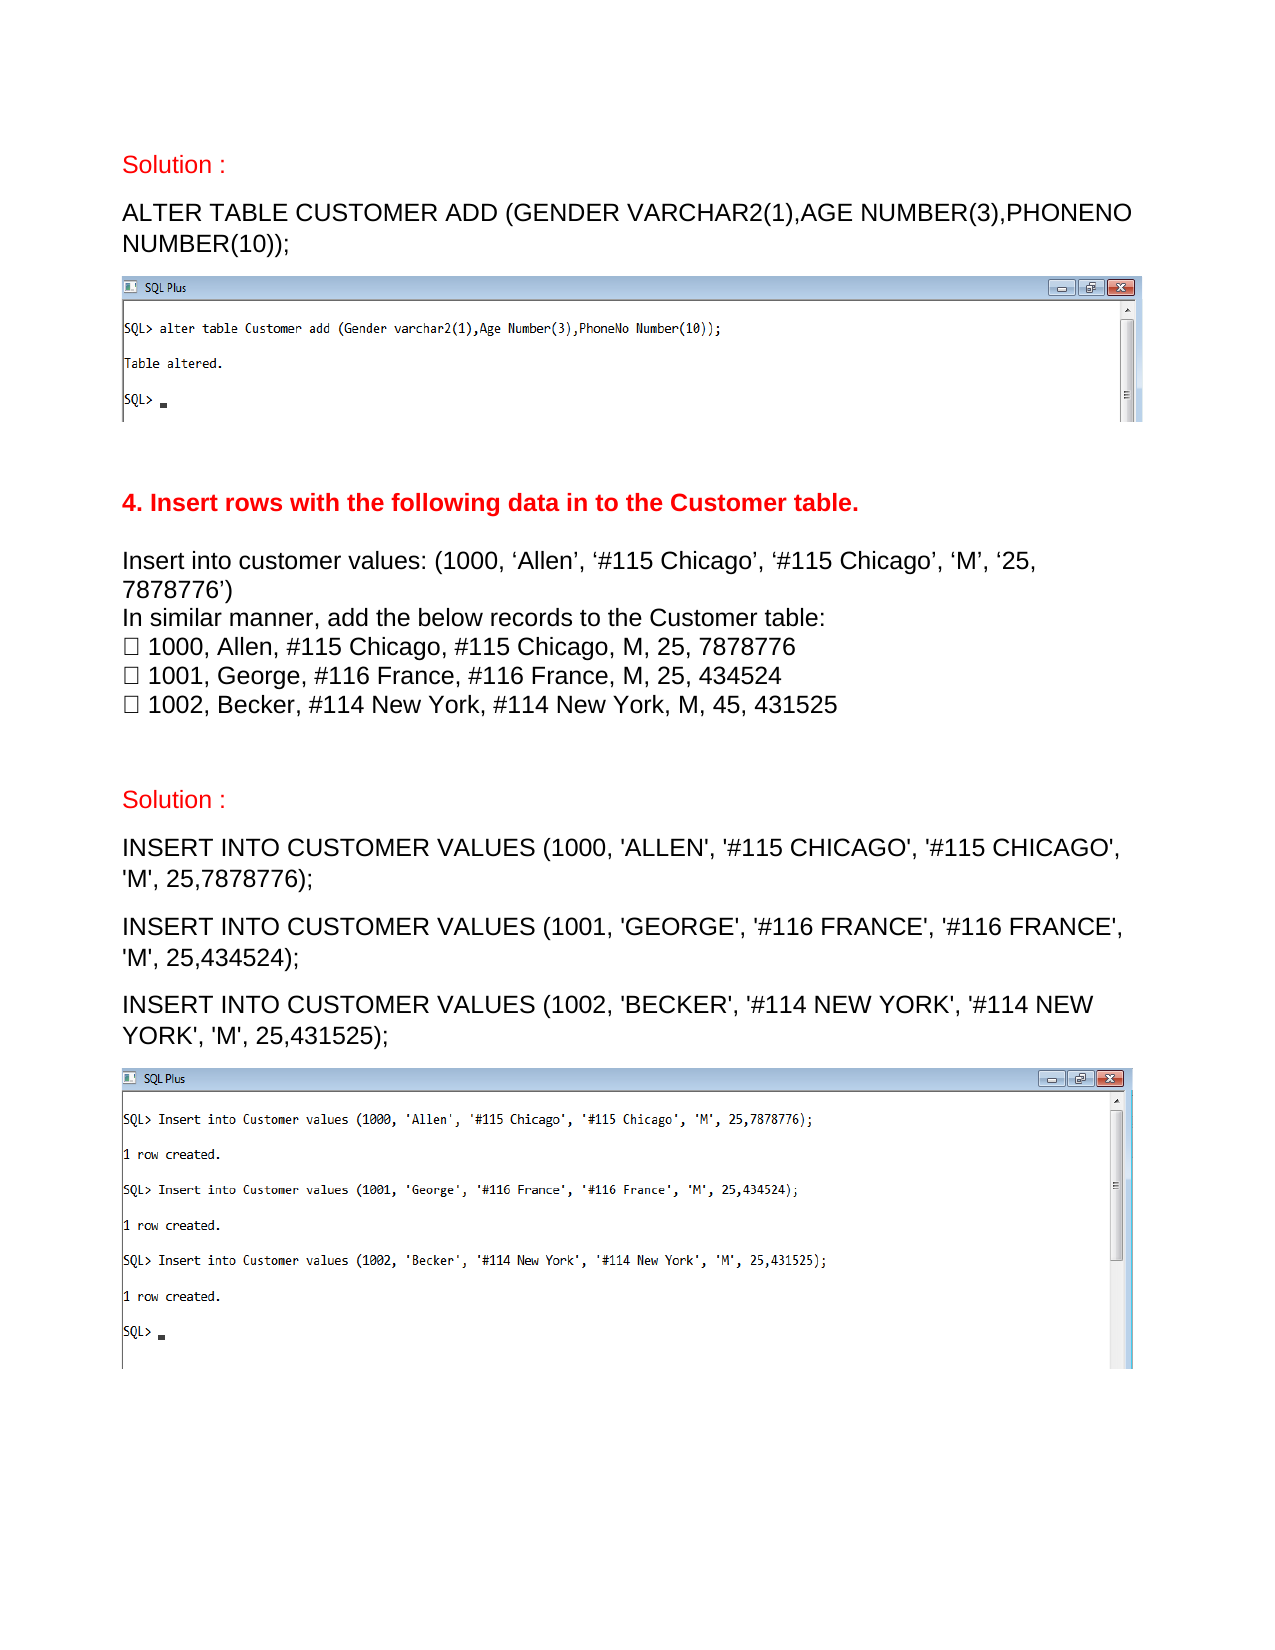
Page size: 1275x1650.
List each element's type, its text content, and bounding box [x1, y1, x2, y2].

text In similar manner, add the below records to the Customer table: [122, 603, 1162, 632]
text ALTER TABLE CUSTOMER ADD (GENDER VARCHAR2(1),AGE NUMBER(3),PHONENO NUMBER(10)); [122, 198, 1162, 257]
text INSERT INTO CUSTOMER VALUES (1000, 'ALLEN', '#115 CHICAGO', '#115 CHICAGO', 'M', 25,7878776); [122, 833, 1162, 892]
text Solution : [122, 150, 1162, 179]
text Insert into customer values: (1000, ‘Allen’, ‘#115 Chicago’, ‘#115 Chicago’, ‘M’, ‘25, [122, 546, 1162, 574]
text 4. Insert rows with the following data in to the Customer table. [122, 488, 1162, 517]
text  1001, George, #116 France, #116 France, M, 25, 434524 [122, 661, 1162, 689]
picture [121, 1068, 1133, 1369]
text Solution : [122, 785, 1162, 814]
text  1000, Allen, #115 Chicago, #115 Chicago, M, 25, 7878776 [122, 632, 1162, 661]
text  1002, Becker, #114 New York, #114 New York, M, 45, 431525 [122, 689, 1162, 718]
text 7878776’) [122, 574, 1162, 603]
picture [121, 276, 1143, 422]
text INSERT INTO CUSTOMER VALUES (1002, 'BECKER', '#114 NEW YORK', '#114 NEW YORK', 'M', 25,431525); [122, 990, 1162, 1050]
text INSERT INTO CUSTOMER VALUES (1001, 'GEORGE', '#116 FRANCE', '#116 FRANCE', 'M', 25,434524); [122, 911, 1162, 971]
